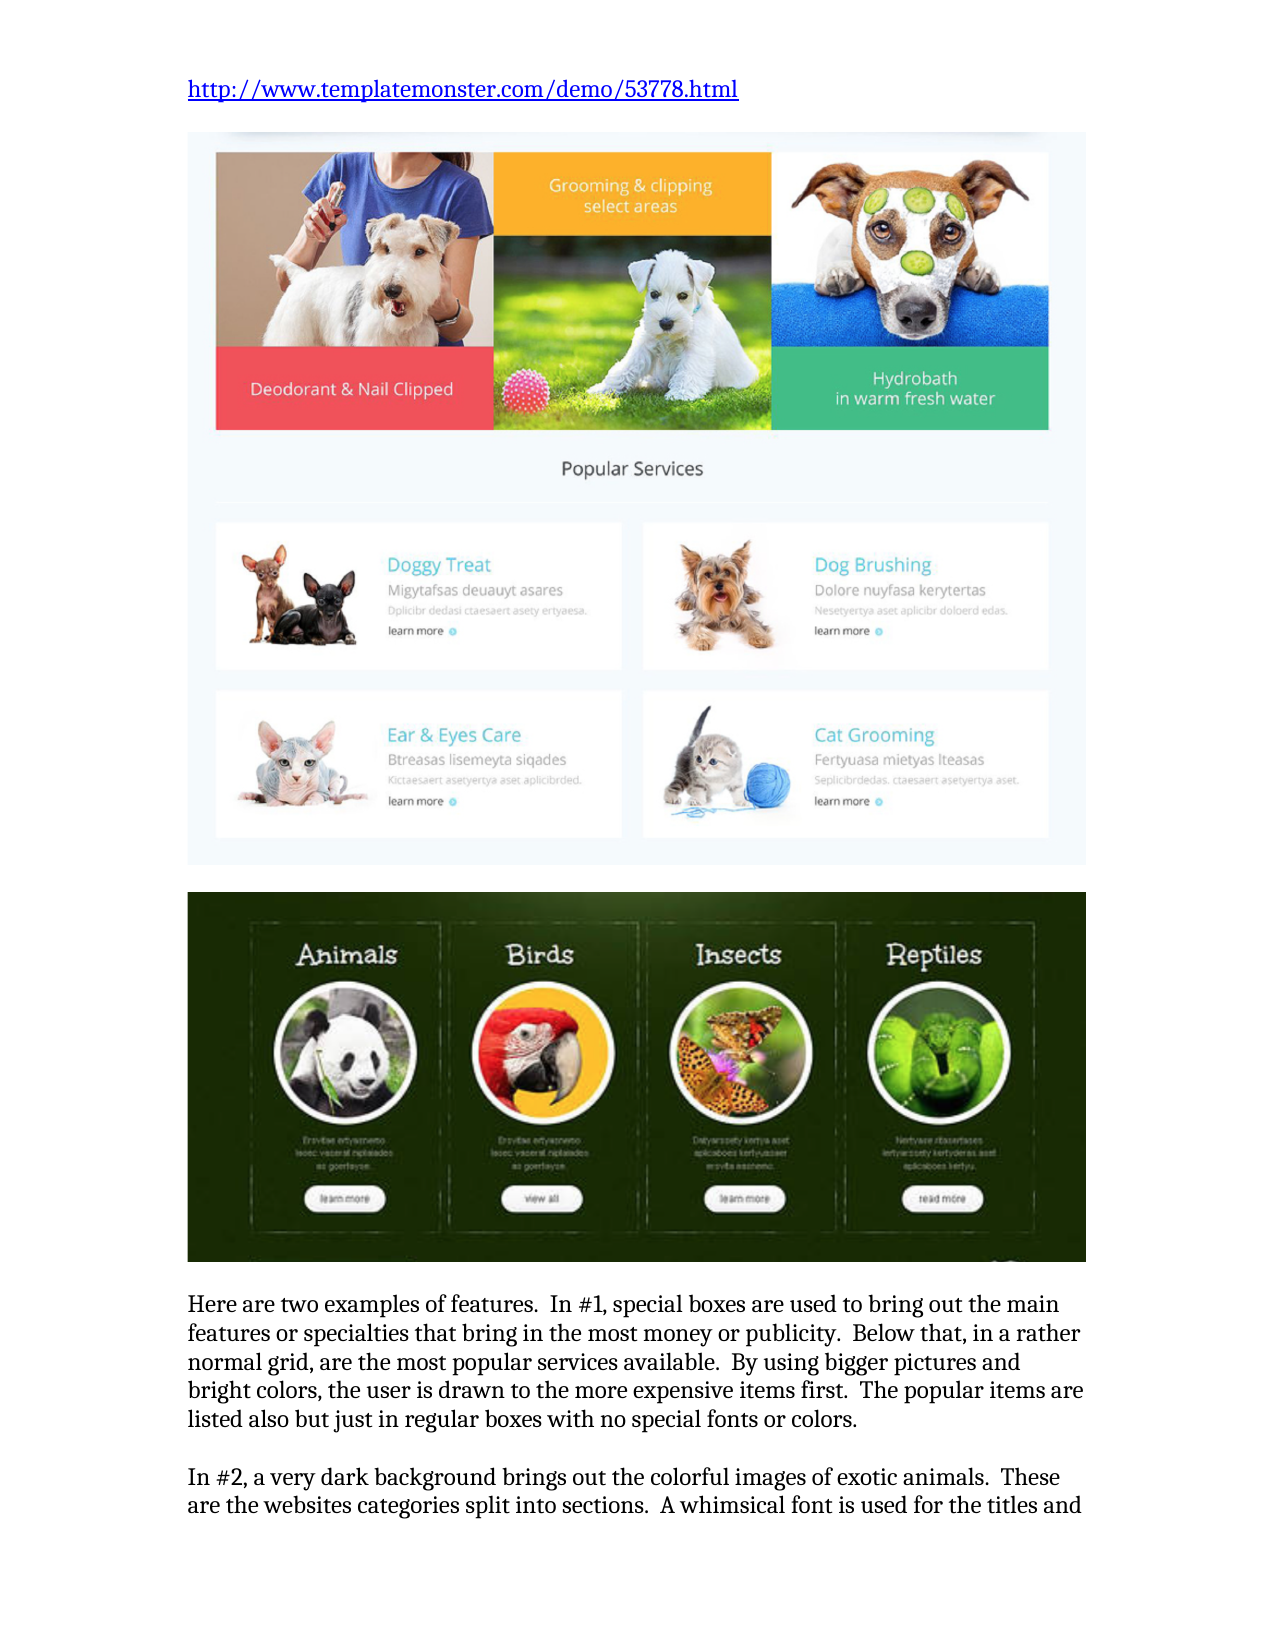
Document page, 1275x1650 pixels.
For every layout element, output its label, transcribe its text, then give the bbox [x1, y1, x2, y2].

picture [187, 892, 1086, 1262]
text http://www.templatemonster.com/demo/53778.html [187, 75, 1087, 104]
text Here are two examples of features. In #1, special boxes are used to bring out the main features or specialties that bring in the most money or publicity. Below that, in a rather normal grid, are the most popular services available. By using bigger pictures and bright colors, the user is drawn to the more expensive items first. The popular items are listed also but just in regular boxes with no special fonts or colors. [187, 1290, 1087, 1434]
picture [187, 132, 1086, 865]
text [187, 1462, 1087, 1520]
